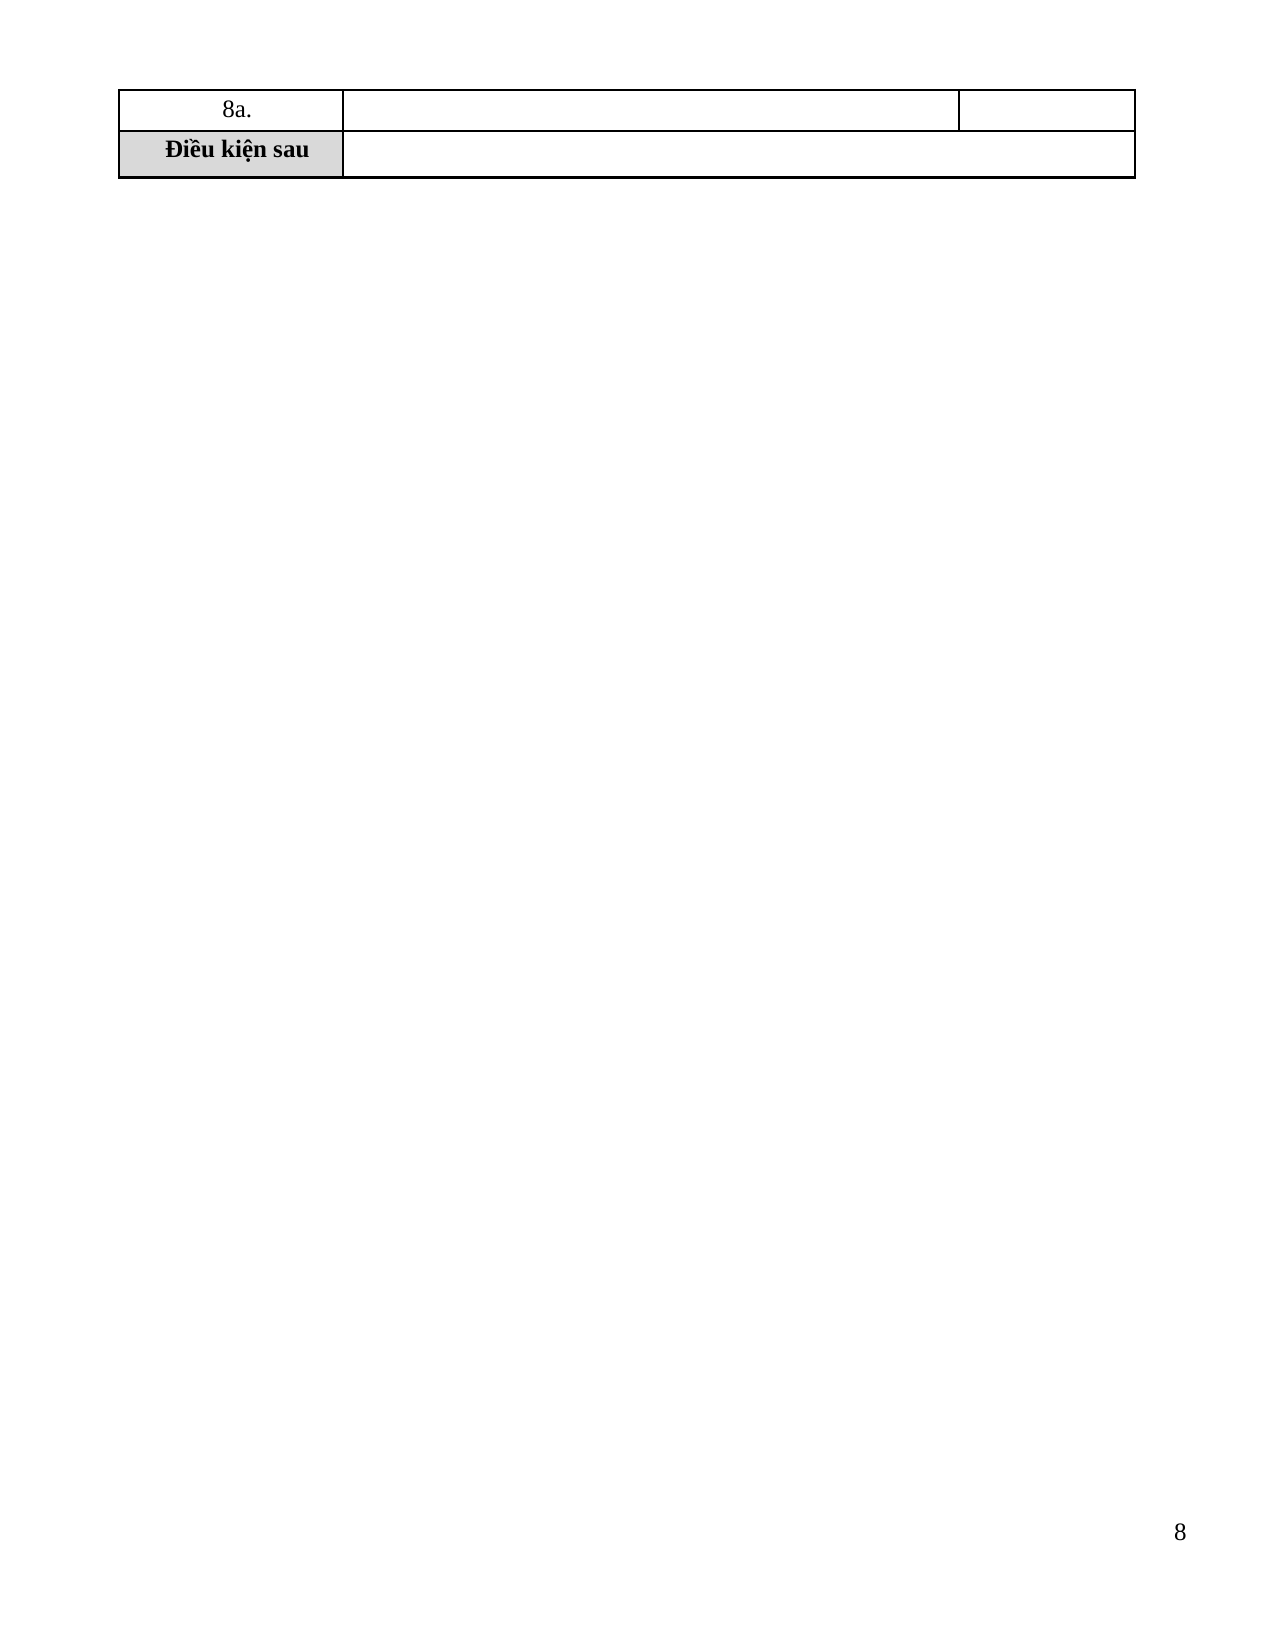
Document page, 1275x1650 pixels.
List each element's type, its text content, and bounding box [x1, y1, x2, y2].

table_cell [344, 132, 1134, 176]
table_cell 8a. [120, 91, 342, 130]
table_cell [960, 91, 1134, 130]
table_cell [568, 91, 958, 130]
table_cell Điều kiện sau [120, 132, 342, 176]
table_cell [344, 91, 568, 130]
